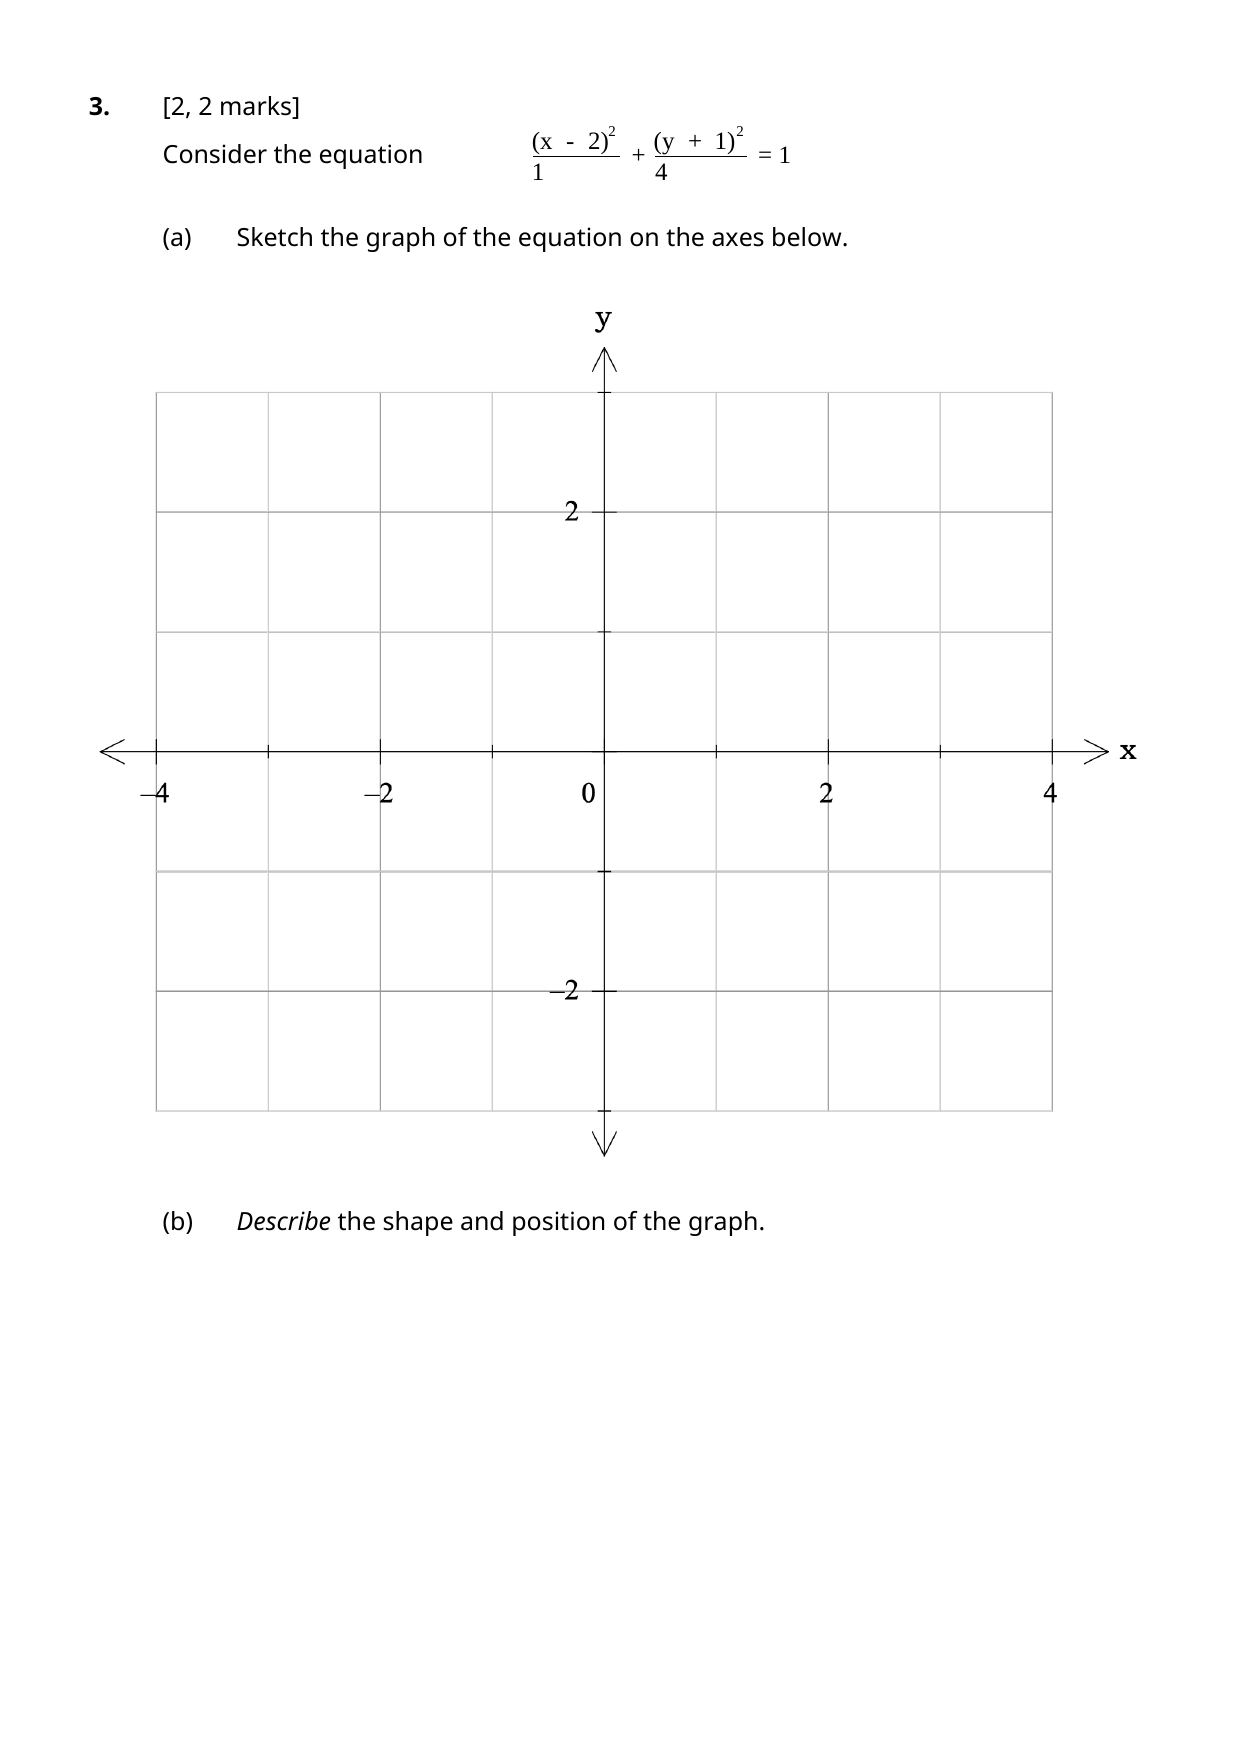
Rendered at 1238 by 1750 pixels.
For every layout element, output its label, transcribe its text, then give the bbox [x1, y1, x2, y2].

text (b) Describe the shape and position of the graph. [162, 1204, 1152, 1238]
text Consider the equation [89, 123, 1152, 185]
picture [88, 287, 1151, 1170]
text (a) Sketch the graph of the equation on the axes below. [162, 219, 1152, 253]
text 3. [2, 2 marks] [89, 89, 1152, 123]
